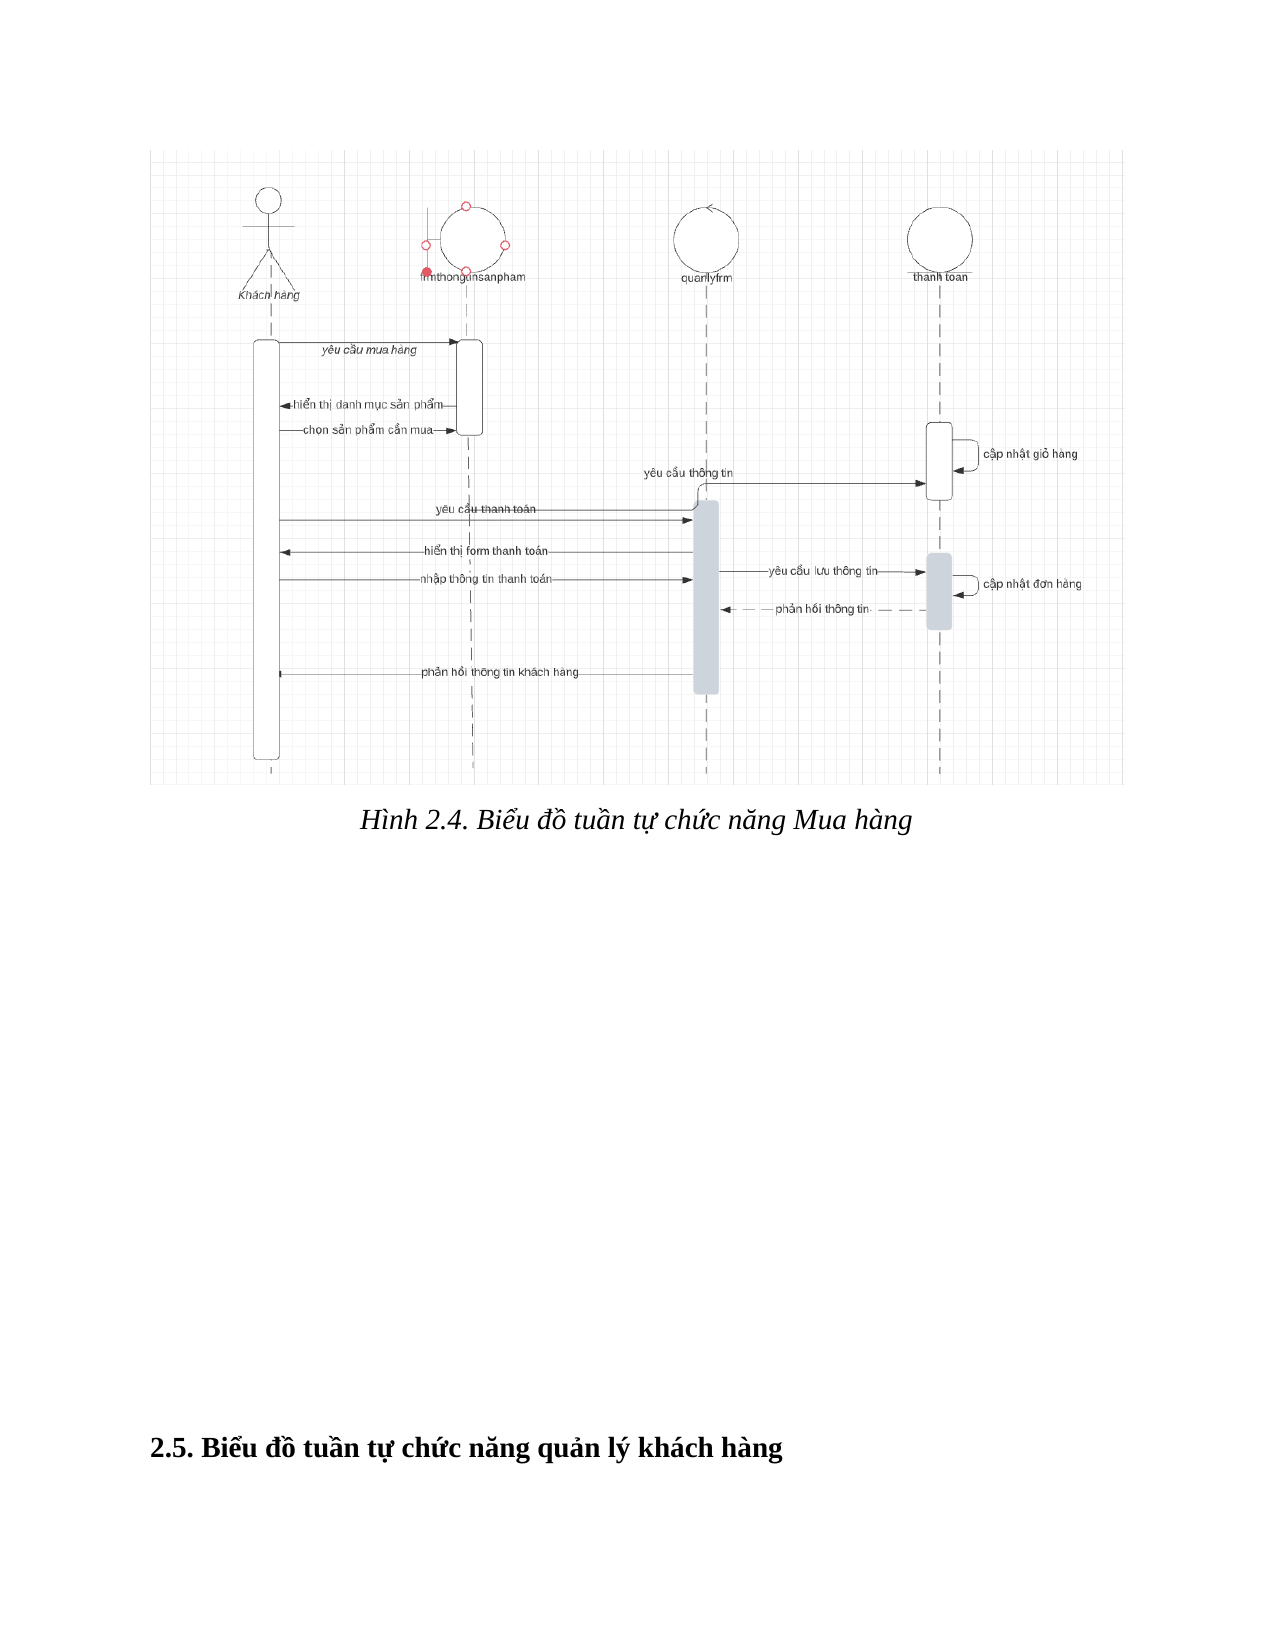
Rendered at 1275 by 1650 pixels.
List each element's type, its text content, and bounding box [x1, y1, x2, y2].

picture [150, 150, 1125, 785]
subtitle 2.5. Biểu đồ tuần tự chức năng quản lý khách hàng [150, 1430, 1125, 1463]
text Hình 2.4. Biểu đồ tuần tự chức năng Mua hàng [150, 785, 1125, 835]
